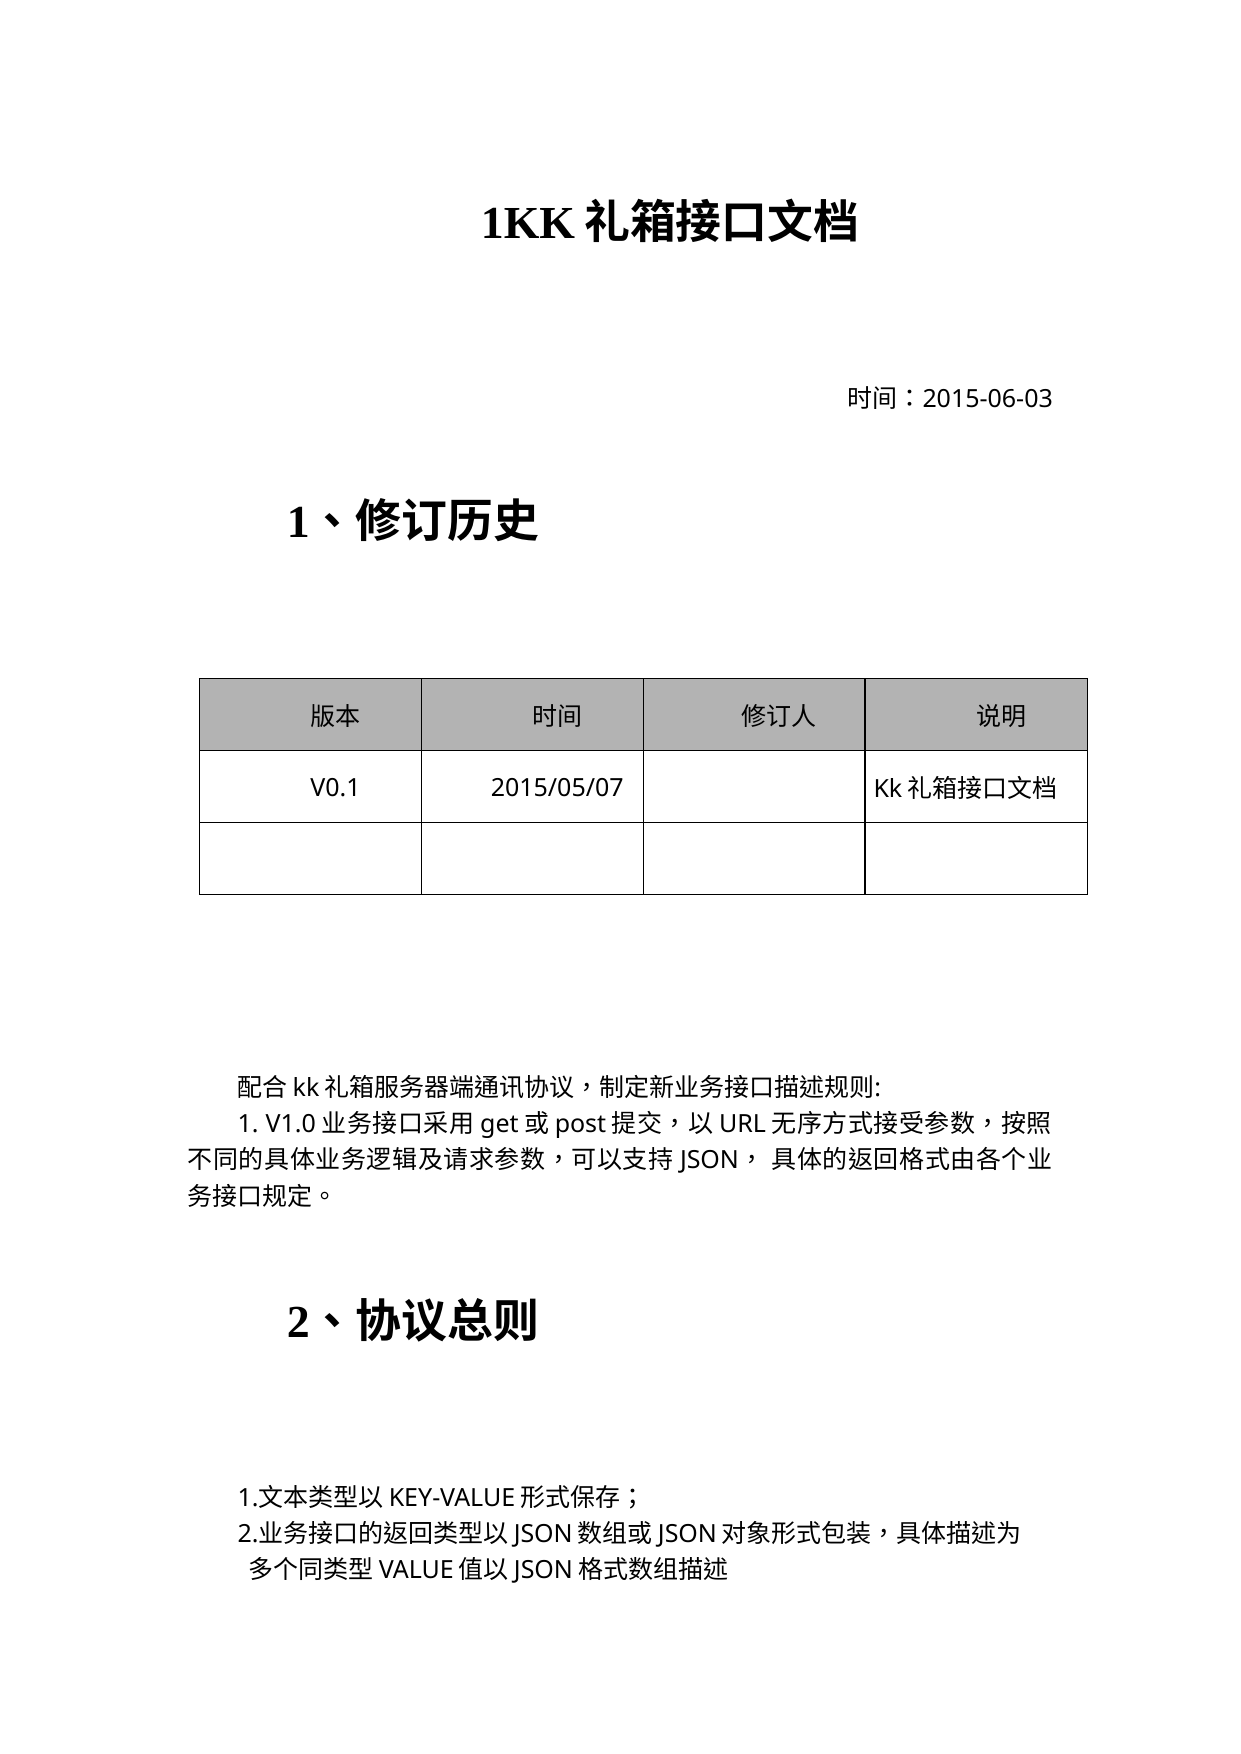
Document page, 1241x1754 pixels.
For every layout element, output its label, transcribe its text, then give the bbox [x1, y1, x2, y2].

text 2、协议总则 [187, 1284, 1053, 1350]
table_header 说明 [866, 679, 1087, 750]
text 2.业务接口的返回类型以JSON数组或JSON对象形式包装，具体描述为 [187, 1514, 1053, 1550]
table_cell [644, 751, 864, 822]
table_cell 2015/05/07 [422, 751, 643, 822]
table_cell [866, 823, 1087, 894]
text 1、修订历史 [187, 485, 1053, 551]
table_cell V0.1 [200, 751, 421, 822]
table_header 时间 [422, 679, 643, 750]
table_cell Kk礼箱接口文档 [866, 751, 1087, 822]
table_cell [422, 823, 643, 894]
text 1.文本类型以KEY-VALUE形式保存； [187, 1477, 1053, 1514]
table_cell [200, 823, 421, 894]
text 配合kk礼箱服务器端通讯协议，制定新业务接口描述规则: [187, 1067, 1053, 1103]
text 时间：2015-06-03 [187, 379, 1053, 415]
table_cell [644, 823, 864, 894]
text 1. V1.0业务接口采用get或post提交，以URL无序方式接受参数，按照不同的具体业务逻辑及请求参数，可以支持JSON， 具体的返回格式由各个业务接口规定。 [187, 1103, 1053, 1212]
text 1KK礼箱接口文档 [187, 185, 1053, 252]
text 多个同类型VALUE值以JSON格式数组描述 [187, 1550, 1053, 1586]
table_header 修订人 [644, 679, 864, 750]
table_header 版本 [200, 679, 421, 750]
